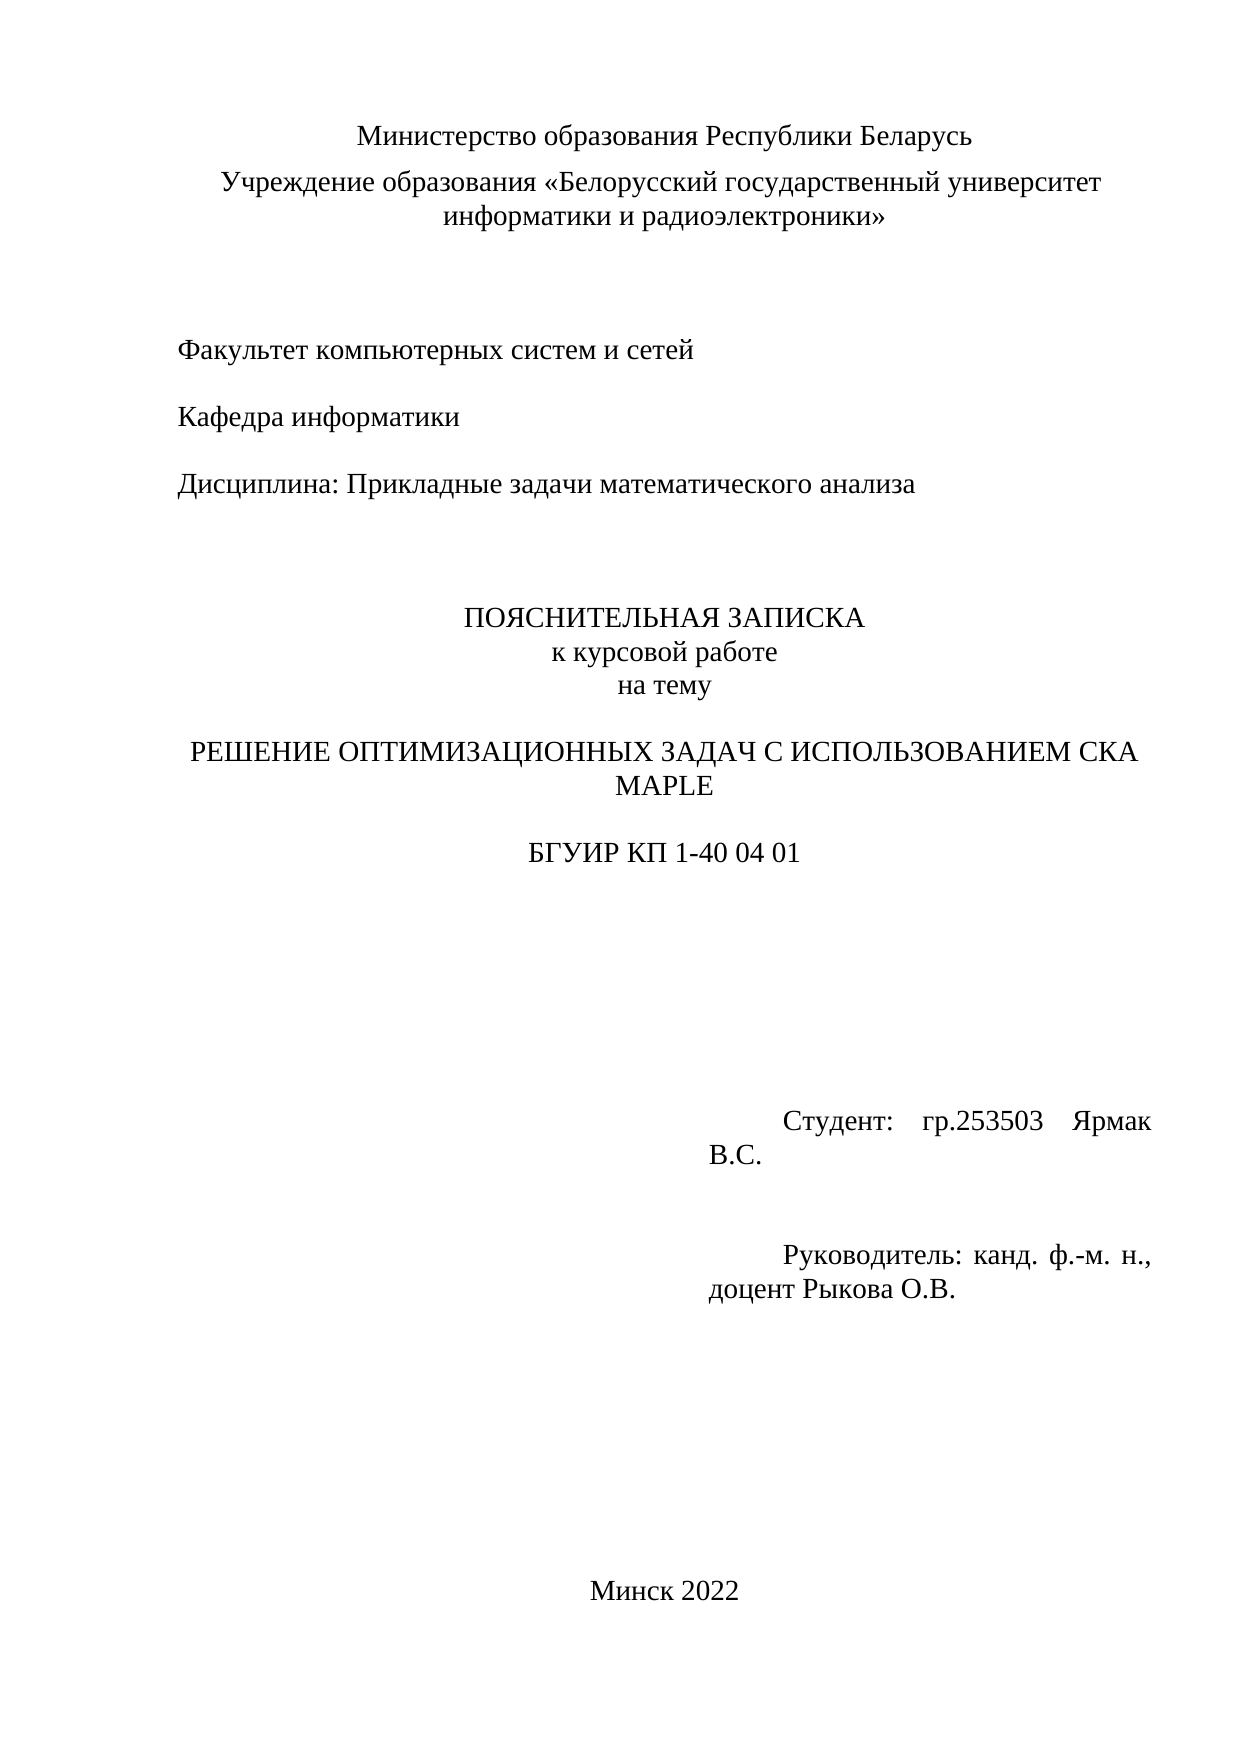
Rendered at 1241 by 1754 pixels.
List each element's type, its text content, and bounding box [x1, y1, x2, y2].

text Дисциплина: Прикладные задачи математического анализа [177, 466, 1152, 499]
text РЕШЕНИЕ ОПТИМИЗАЦИОННЫХ ЗАДАЧ С ИСПОЛЬЗОВАНИЕМ СКА MAPLE [177, 734, 1152, 801]
text Кафедра информатики [177, 399, 1152, 432]
text к курсовой работе [177, 634, 1152, 667]
text ПОЯСНИТЕЛЬНАЯ ЗАПИСКА [177, 600, 1152, 634]
text Руководитель: канд. ф.-м. н., доцент Рыкова О.В. [709, 1237, 1152, 1304]
text на тему [177, 667, 1152, 701]
text Учреждение образования «Белорусский государственный университет информатики и радиоэлектроники» [177, 164, 1152, 231]
text Студент: гр.253503 Ярмак В.С. [709, 1103, 1152, 1170]
text БГУИР КП 1-40 04 01 [177, 835, 1152, 868]
text Факультет компьютерных систем и сетей [177, 332, 1152, 365]
text Министерство образования Республики Беларусь [177, 118, 1152, 152]
text Минск 2022 [177, 1573, 1152, 1606]
